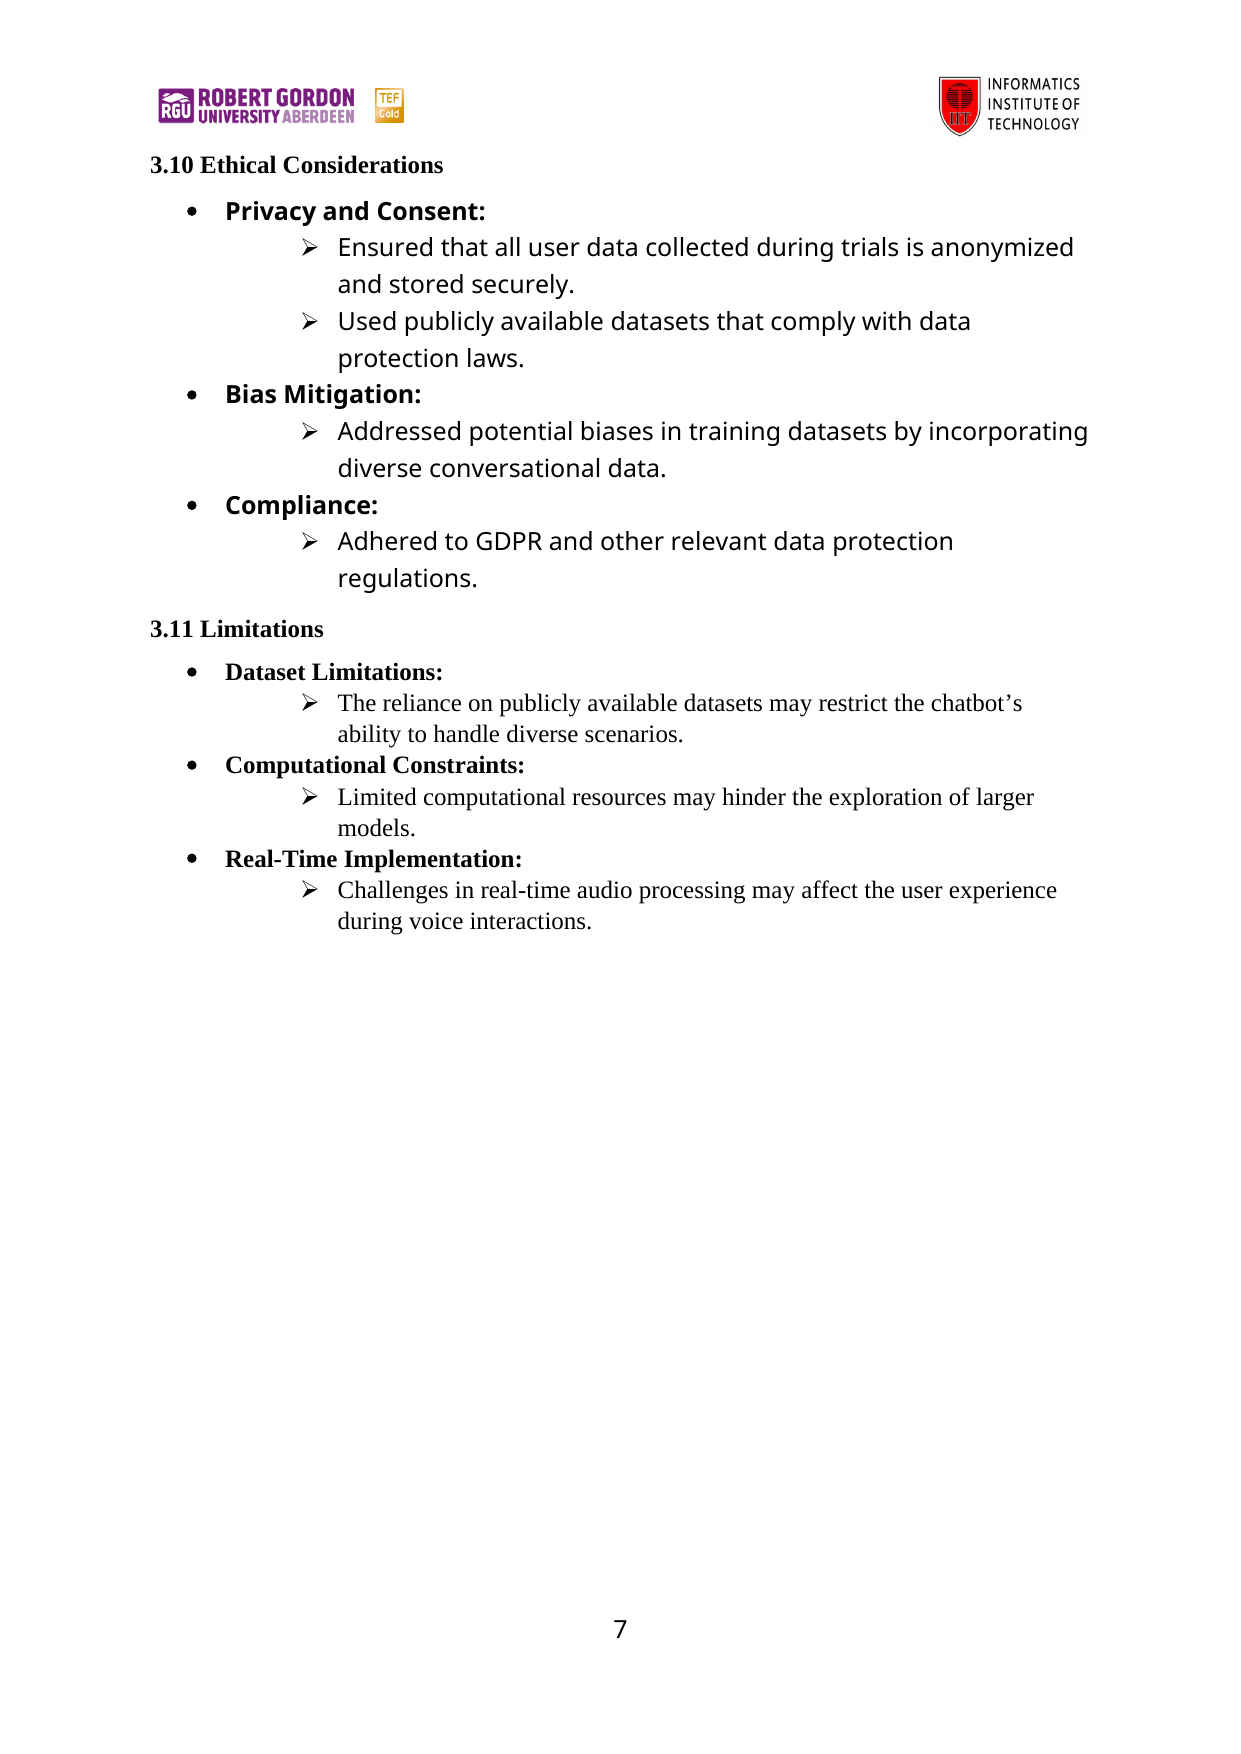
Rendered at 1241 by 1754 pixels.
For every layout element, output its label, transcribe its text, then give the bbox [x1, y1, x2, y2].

list Adhered to GDPR and other relevant data protection regulations. [300, 524, 1090, 595]
list Compliance: [187, 487, 1090, 521]
subtitle 3.11 Limitations [150, 614, 1090, 643]
subtitle 3.10 Ethical Considerations [150, 150, 1090, 179]
list Privacy and Consent: [187, 193, 1090, 227]
picture [150, 82, 413, 129]
list The reliance on publicly available datasets may restrict the chatbot’s ability to handle diverse scenarios. [300, 688, 1090, 748]
list Addressed potential biases in training datasets by incorporating diverse conversational data. [300, 414, 1090, 484]
list Limited computational resources may hinder the exploration of larger models. [300, 782, 1090, 841]
list Computational Constraints: [187, 751, 1090, 779]
list Bias Mitigation: [187, 377, 1090, 411]
picture [927, 75, 1091, 143]
list Ensured that all user data collected during trials is anonymized and stored securely. [300, 230, 1090, 301]
list Real-Time Implementation: [187, 844, 1090, 872]
list Challenges in real-time audio processing may affect the user experience during voice interactions. [300, 875, 1090, 934]
list Dataset Limitations: [187, 657, 1090, 686]
list Used publicly available datasets that comply with data protection laws. [300, 303, 1090, 374]
